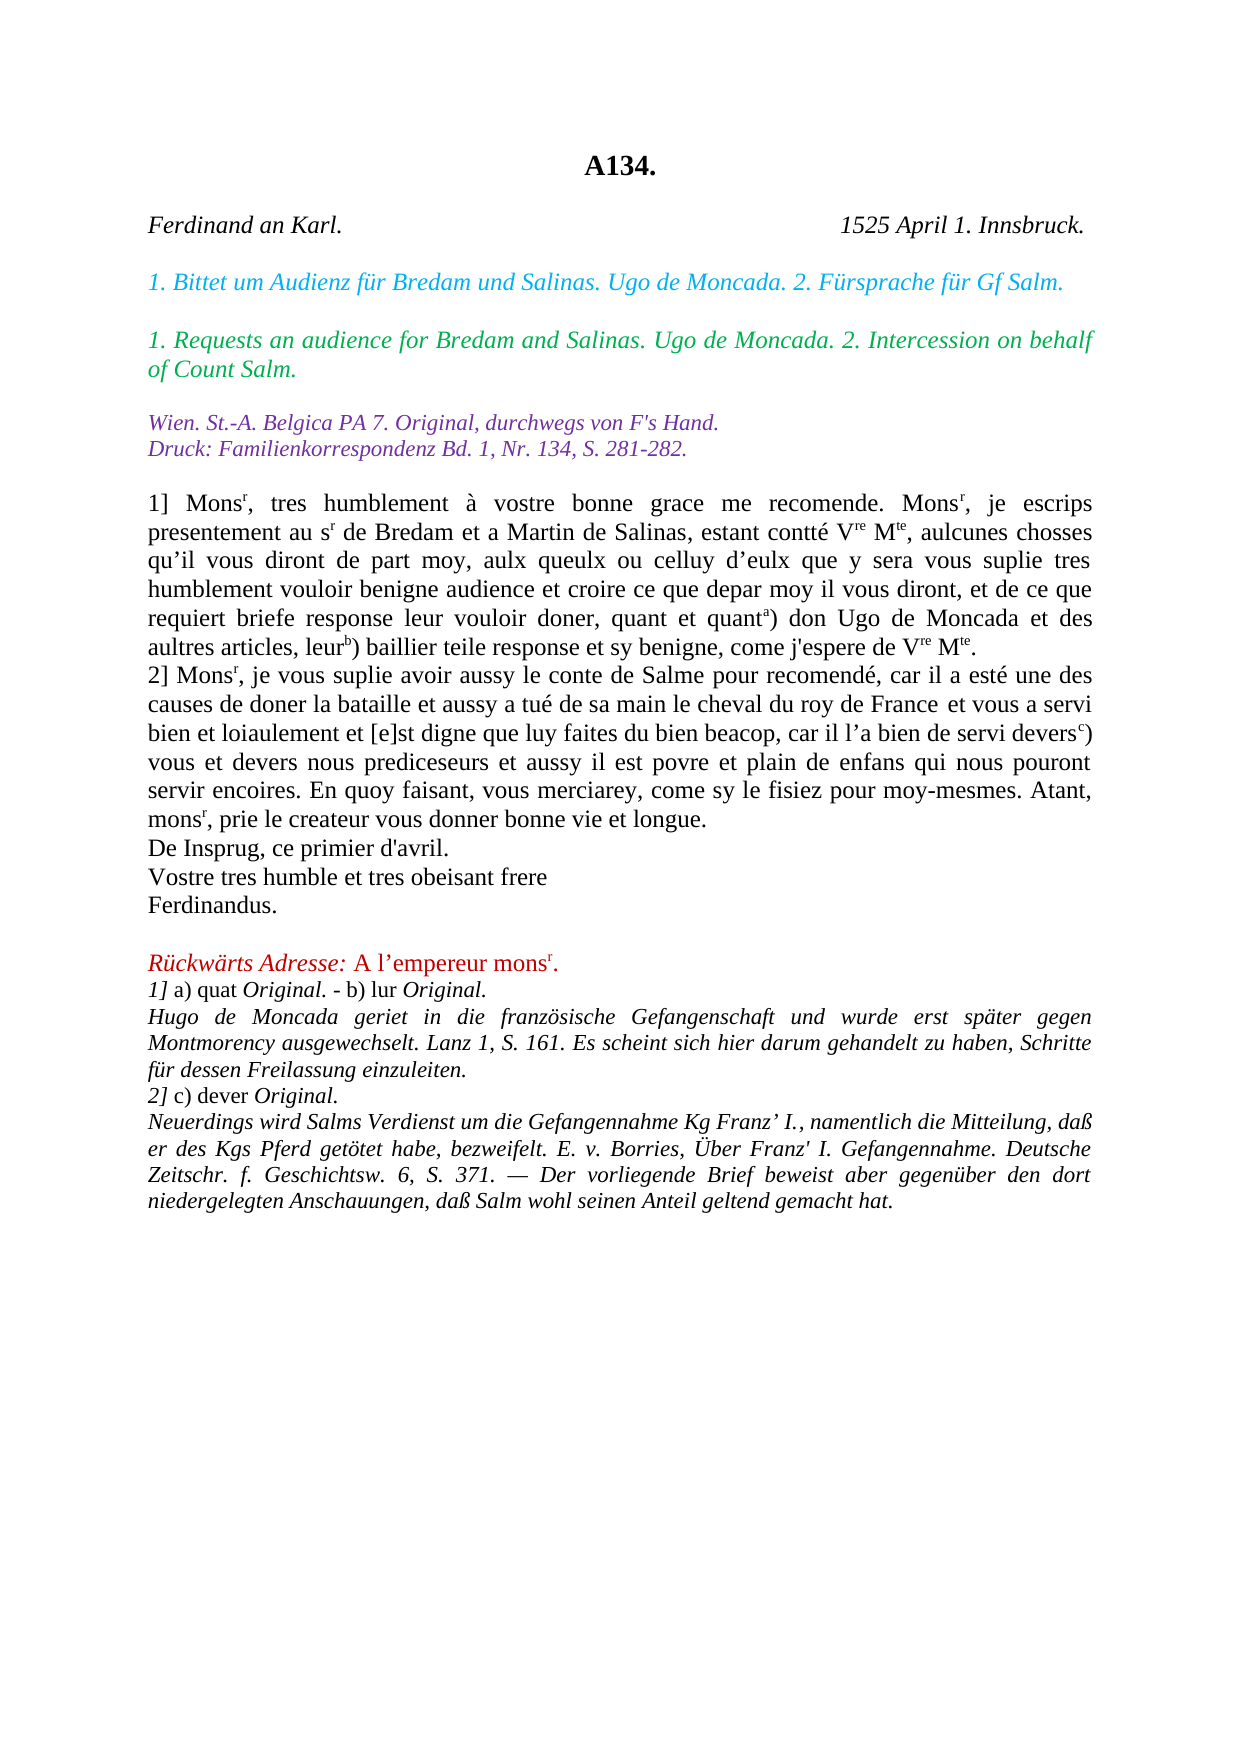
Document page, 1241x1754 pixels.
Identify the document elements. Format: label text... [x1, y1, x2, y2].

text Ferdinandus. [148, 890, 1093, 919]
text Rückwärts Adresse: A l’empereur monsr. [148, 948, 1093, 977]
text Hugo de Moncada geriet in die französische Gefangenschaft und wurde erst später gegen Montmorency ausgewechselt. Lanz 1, S. 161. Es scheint sich hier darum gehandelt zu haben, Schritte für dessen Freilassung einzuleiten. [148, 1003, 1093, 1082]
text Vostre tres humble et tres obeisant frere [148, 862, 1093, 890]
text 1. Bittet um Audienz für Bredam und Salinas. Ugo de Moncada. 2. Fürsprache für Gf Salm. [148, 267, 1093, 296]
text De Insprug, ce primier d'avril. [148, 833, 1093, 862]
text Wien. St.-A. Belgica PA 7. Original, durchwegs von F's Hand. [148, 409, 1093, 435]
text 1] Monsr, tres humblement à vostre bonne grace me recomende. Monsr, je escrips presentement au sr de Bredam et a Martin de Salinas, estant contté Vre Mte, aulcunes chosses qu’il vous diront de part moy, aulx queulx ou celluy d’eulx que y sera vous suplie tres humblement vouloir benigne audience et croire ce que depar moy il vous diront, et de ce que requiert briefe response leur vouloir doner, quant et quanta) don Ugo de Moncada et des aultres articles, leurb) baillier teile response et sy benigne, come j'espere de Vre Mte. [148, 488, 1093, 660]
table_header Ferdinand an Karl. [136, 210, 616, 239]
text 2] Monsr, je vous suplie avoir aussy le conte de Salme pour recomendé, car il a esté une des causes de doner la bataille et aussy a tué de sa main le cheval du roy de France et vous a servi bien et loiaulement et [e]st digne que luy faites du bien beacop, car il l’a bien de servi deversc) vous et devers nous prediceseurs et aussy il est povre et plain de enfans qui nous pouront servir encoires. En quoy faisant, vous merciarey, come sy le fisiez pour moy-mesmes. Atant, monsr, prie le createur vous donner bonne vie et longue. [148, 660, 1093, 833]
text Druck: Familienkorrespondenz Bd. 1, Nr. 134, S. 281-282. [148, 435, 1093, 461]
text A134. [148, 148, 1093, 181]
text 1] a) quat Original. - b) lur Original. [148, 977, 1093, 1003]
text 2] c) dever Original. [148, 1082, 1093, 1108]
text Neuerdings wird Salms Verdienst um die Gefangennahme Kg Franz’ I., namentlich die Mitteilung, daß er des Kgs Pferd getötet habe, bezweifelt. E. v. Borries, Über Franz' I. Gefangennahme. Deutsche Zeitschr. f. Geschichtsw. 6, S. 371. — Der vorliegende Brief beweist aber gegenüber den dort niedergelegten Anschauungen, daß Salm wohl seinen Anteil geltend gemacht hat. [148, 1108, 1093, 1214]
text 1. Requests an audience for Bredam and Salinas. Ugo de Moncada. 2. Intercession on behalf of Count Salm. [148, 325, 1093, 382]
table_header 1525 April 1. Innsbruck. [616, 210, 1096, 239]
